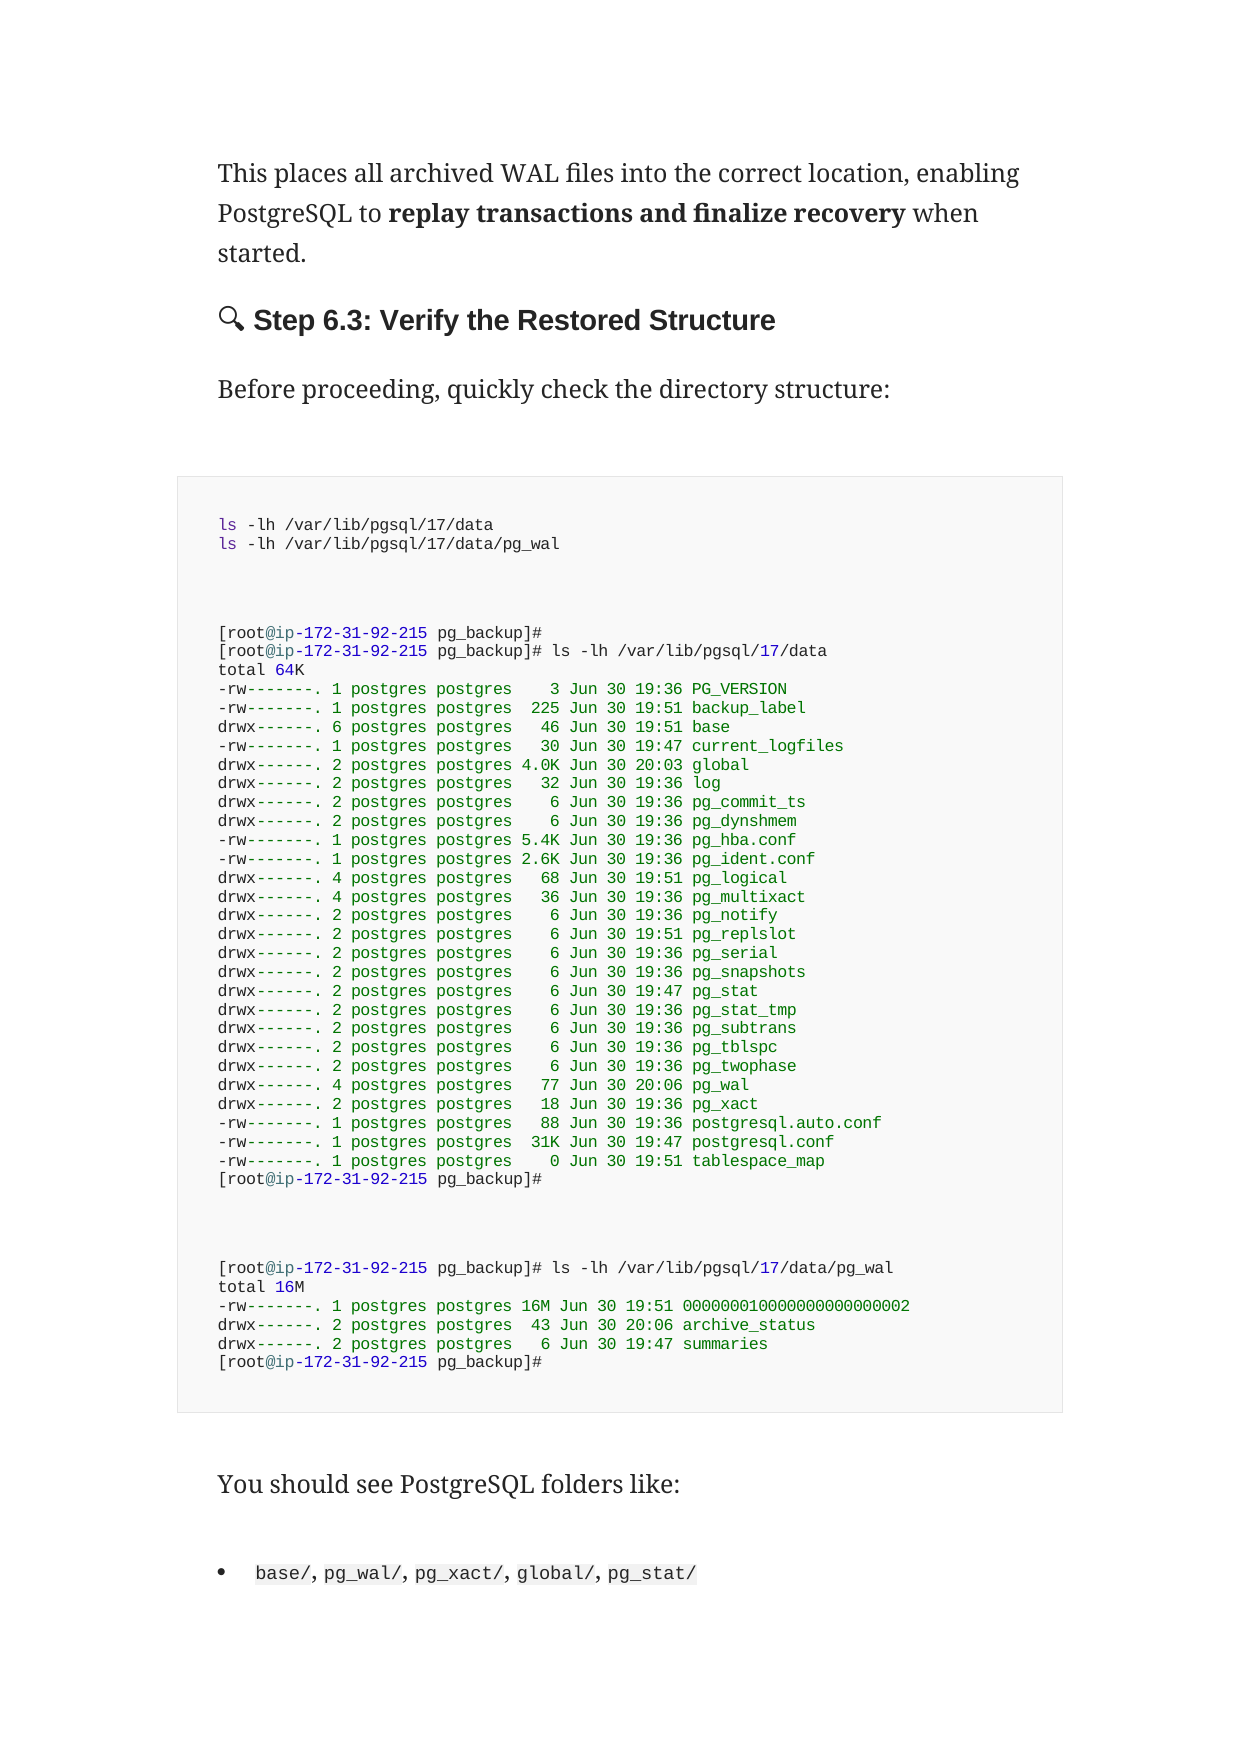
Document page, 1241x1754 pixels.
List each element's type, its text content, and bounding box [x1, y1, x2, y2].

list base/, pg_wal/, pg_xact/, global/, pg_stat/ [218, 1547, 1023, 1587]
text ls -lh /var/lib/pgsql/17/data ls -lh /var/lib/pgsql/17/data/pg_wal [178, 477, 1062, 554]
text [root@ip-172-31-92-215 pg_backup]# ls -lh /var/lib/pgsql/17/data/pg_wal total 16M -rw-------. 1 postgres postgres 16M Jun 30 19:51 000000010000000000000002 drwx------. 2 postgres postgres 43 Jun 30 20:06 archive_status drwx------. 2 postgres postgres 6 Jun 30 19:47 summaries [root@ip-172-31-92-215 pg_backup]# [178, 1219, 1062, 1412]
text [root@ip-172-31-92-215 pg_backup]# [root@ip-172-31-92-215 pg_backup]# ls -lh /var/lib/pgsql/17/data total 64K -rw-------. 1 postgres postgres 3 Jun 30 19:36 PG_VERSION -rw-------. 1 postgres postgres 225 Jun 30 19:51 backup_label drwx------. 6 postgres postgres 46 Jun 30 19:51 base -rw-------. 1 postgres postgres 30 Jun 30 19:47 current_logfiles drwx------. 2 postgres postgres 4.0K Jun 30 20:03 global drwx------. 2 postgres postgres 32 Jun 30 19:36 log drwx------. 2 postgres postgres 6 Jun 30 19:36 pg_commit_ts drwx------. 2 postgres postgres 6 Jun 30 19:36 pg_dynshmem -rw-------. 1 postgres postgres 5.4K Jun 30 19:36 pg_hba.conf -rw-------. 1 postgres postgres 2.6K Jun 30 19:36 pg_ident.conf drwx------. 4 postgres postgres 68 Jun 30 19:51 pg_logical drwx------. 4 postgres postgres 36 Jun 30 19:36 pg_multixact drwx------. 2 postgres postgres 6 Jun 30 19:36 pg_notify drwx------. 2 postgres postgres 6 Jun 30 19:51 pg_replslot drwx------. 2 postgres postgres 6 Jun 30 19:36 pg_serial drwx------. 2 postgres postgres 6 Jun 30 19:36 pg_snapshots drwx------. 2 postgres postgres 6 Jun 30 19:47 pg_stat drwx------. 2 postgres postgres 6 Jun 30 19:36 pg_stat_tmp drwx------. 2 postgres postgres 6 Jun 30 19:36 pg_subtrans drwx------. 2 postgres postgres 6 Jun 30 19:36 pg_tblspc drwx------. 2 postgres postgres 6 Jun 30 19:36 pg_twophase drwx------. 4 postgres postgres 77 Jun 30 20:06 pg_wal drwx------. 2 postgres postgres 18 Jun 30 19:36 pg_xact -rw-------. 1 postgres postgres 88 Jun 30 19:36 postgresql.auto.conf -rw-------. 1 postgres postgres 31K Jun 30 19:47 postgresql.conf -rw-------. 1 postgres postgres 0 Jun 30 19:51 tablespace_map [root@ip-172-31-92-215 pg_backup]# [178, 583, 1062, 1190]
text You should see PostgreSQL folders like: [217, 1460, 1023, 1500]
text Before proceeding, quickly check the directory structure: [217, 366, 1023, 406]
text This places all archived WAL files into the correct location, enabling PostgreSQL to replay transactions and finalize recovery when started. [217, 150, 1023, 270]
subtitle 🔍 Step 6.3: Verify the Restored Structure [217, 299, 1023, 337]
